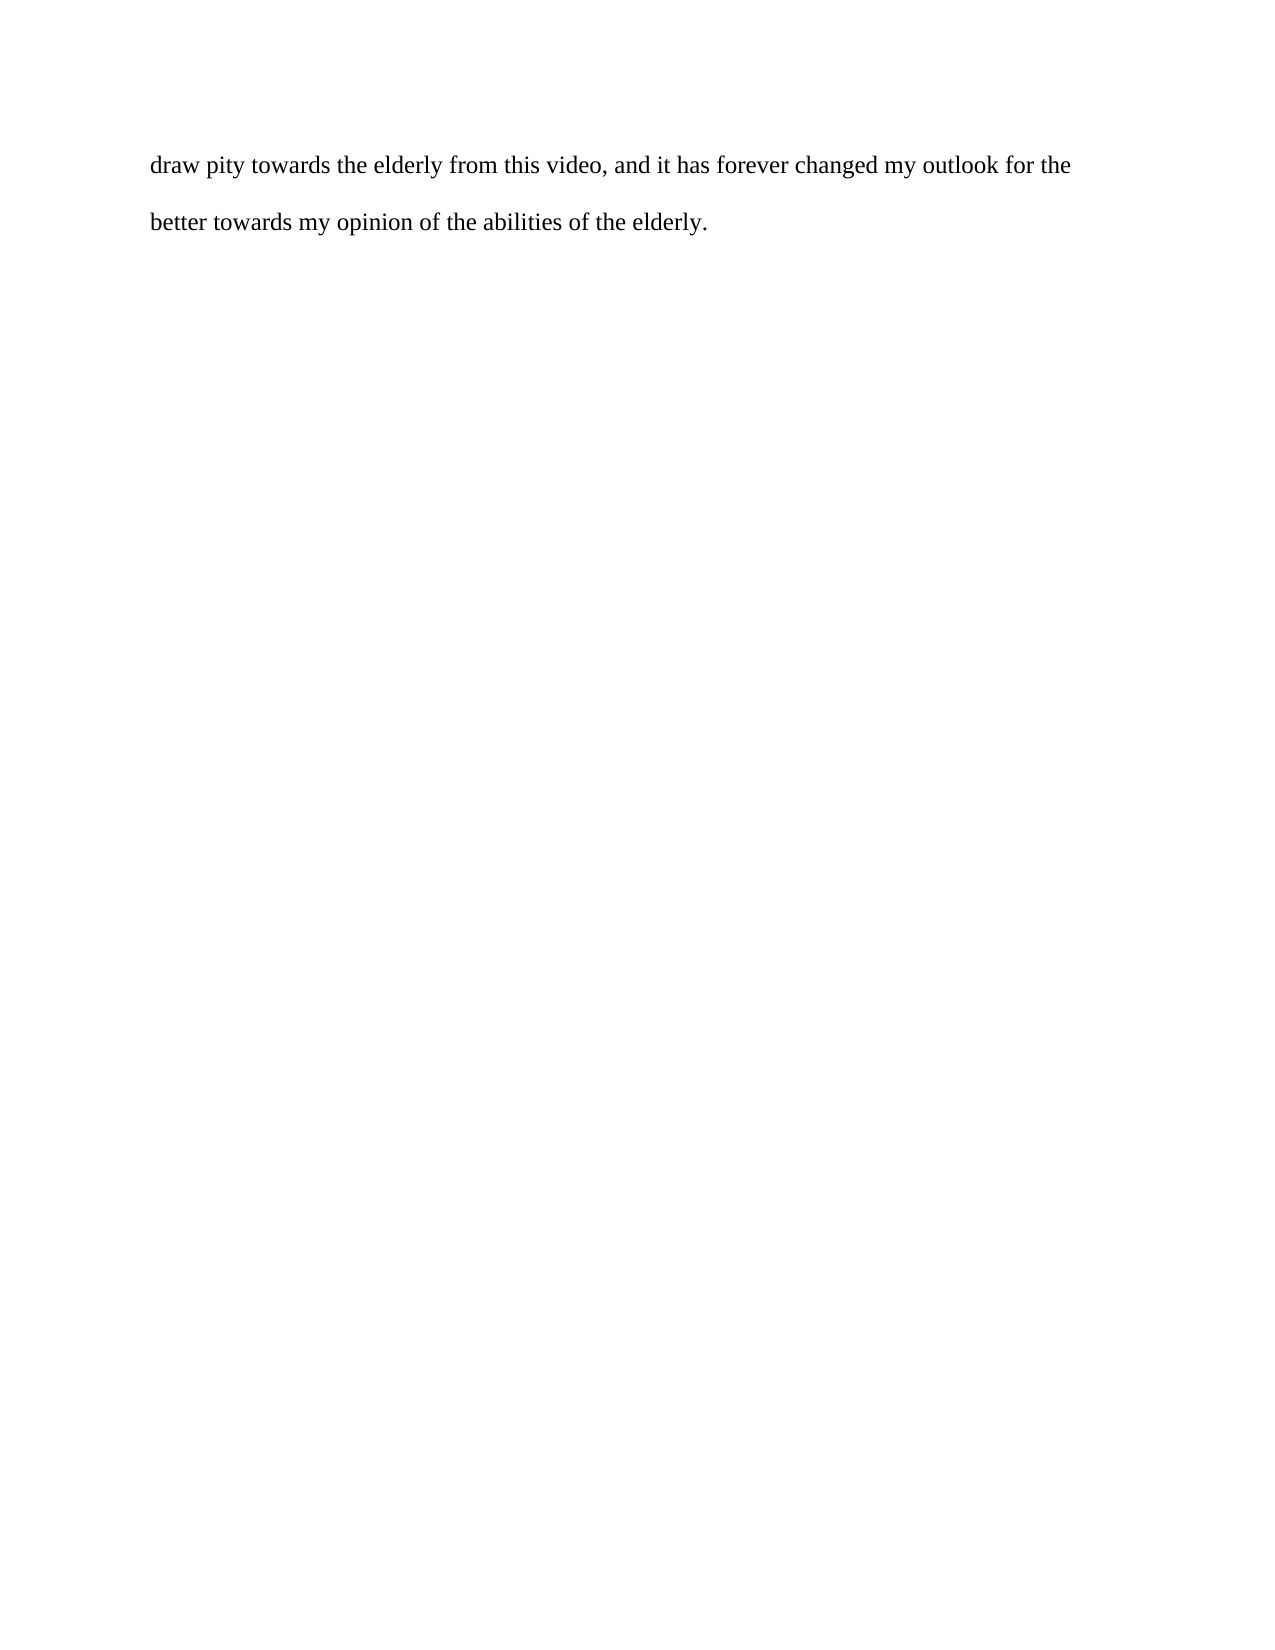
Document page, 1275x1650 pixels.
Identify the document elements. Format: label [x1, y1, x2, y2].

text [150, 150, 1125, 236]
